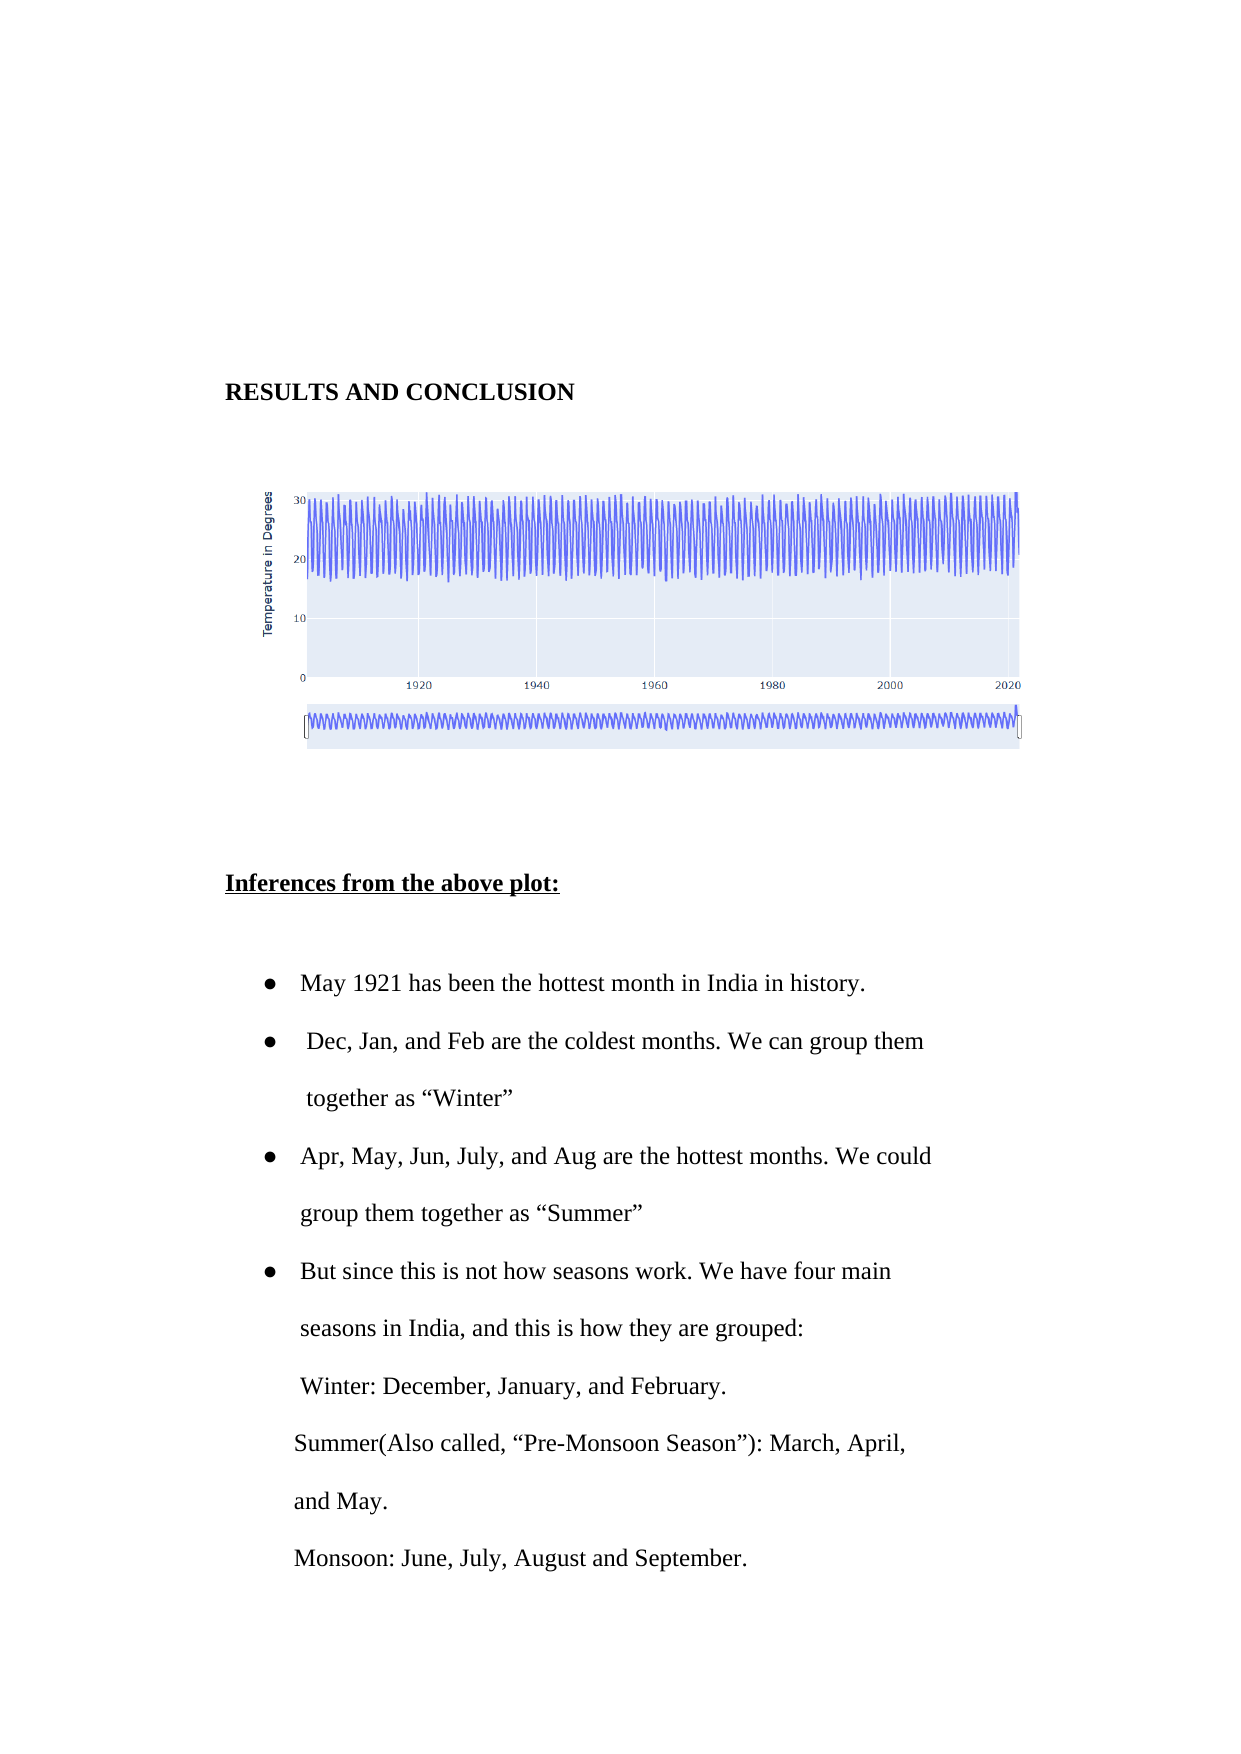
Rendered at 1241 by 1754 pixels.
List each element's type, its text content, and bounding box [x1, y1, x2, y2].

text Monsoon: June, July, August and September. [225, 1543, 1053, 1572]
list May 1921 has been the hottest month in India in history. [262, 968, 1053, 997]
text and May. [225, 1486, 1053, 1514]
list Dec, Jan, and Feb are the coldest months. We can group them [262, 1026, 1053, 1054]
text Winter: December, January, and February. [225, 1371, 1053, 1399]
text group them together as “Summer” [225, 1198, 1053, 1227]
text together as “Winter” [225, 1083, 1053, 1112]
list But since this is not how seasons work. We have four main [262, 1256, 1053, 1284]
text Inferences from the above plot: [225, 868, 1053, 896]
text Summer(Also called, “Pre-Monsoon Season”): March, April, [225, 1428, 1053, 1457]
picture [225, 492, 1053, 770]
text seasons in India, and this is how they are grouped: [225, 1313, 1053, 1342]
list Apr, May, Jun, July, and Aug are the hottest months. We could [262, 1141, 1053, 1169]
text RESULTS AND CONCLUSION [225, 380, 1053, 406]
